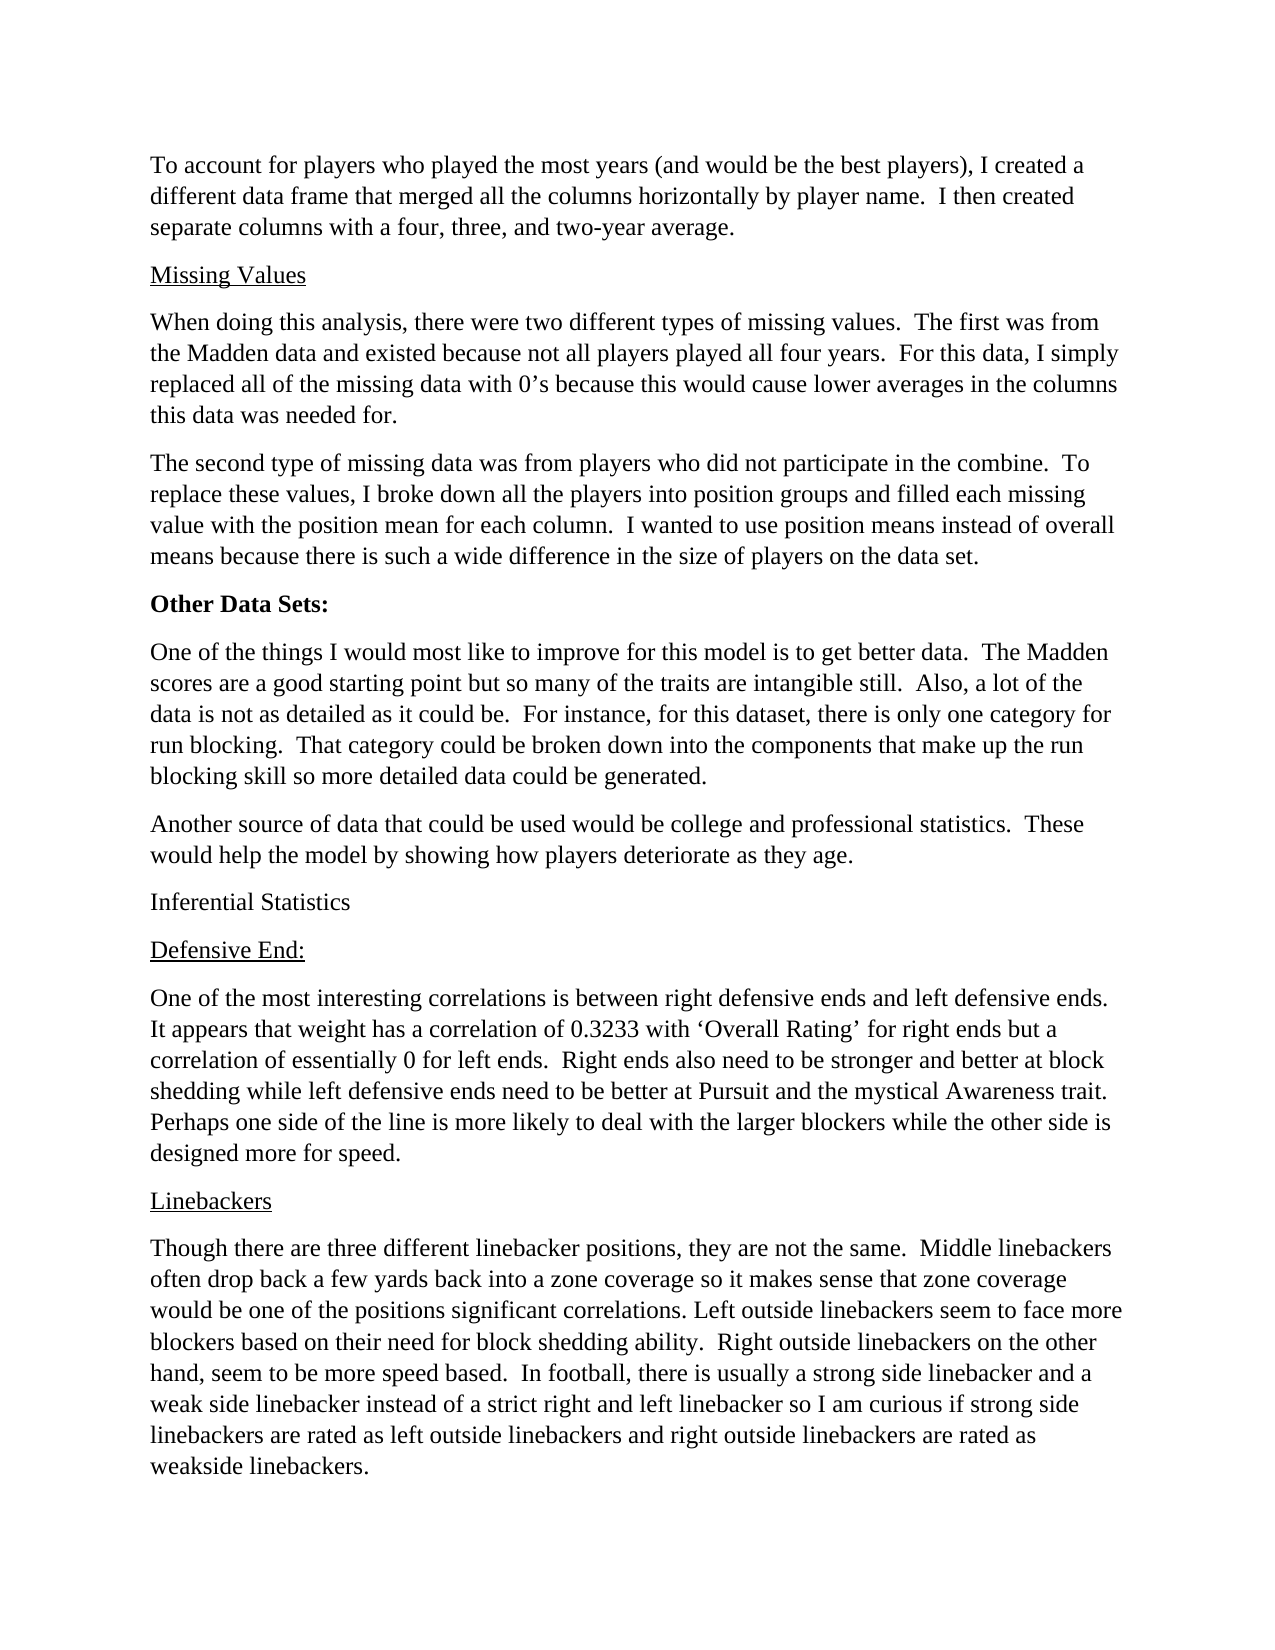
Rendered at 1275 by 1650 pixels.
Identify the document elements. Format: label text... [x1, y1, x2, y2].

text One of the most interesting correlations is between right defensive ends and left defensive ends. It appears that weight has a correlation of 0.3233 with ‘Overall Rating’ for right ends but a correlation of essentially 0 for left ends. Right ends also need to be stronger and better at block shedding while left defensive ends need to be better at Pursuit and the mystical Awareness trait. Perhaps one side of the line is more likely to deal with the larger blockers while the other side is designed more for speed. [150, 983, 1125, 1167]
text Other Data Sets: [150, 589, 1125, 618]
text The second type of missing data was from players who did not participate in the combine. To replace these values, I broke down all the players into position groups and filled each missing value with the position mean for each column. I wanted to use position means instead of overall means because there is such a wide difference in the size of players on the data set. [150, 448, 1125, 570]
text Defensive End: [150, 935, 1125, 964]
text Linebackers [150, 1186, 1125, 1214]
text Though there are three different linebacker positions, they are not the same. Middle linebackers often drop back a few yards back into a zone coverage so it makes sense that zone coverage would be one of the positions significant correlations. Left outside linebackers seem to face more blockers based on their need for block shedding ability. Right outside linebackers on the other hand, seem to be more speed based. In football, there is usually a strong side linebacker and a weak side linebacker instead of a strict right and left linebacker so I am curious if strong side linebackers are rated as left outside linebackers and right outside linebackers are rated as weakside linebackers. [150, 1233, 1125, 1479]
text To account for players who played the most years (and would be the best players), I created a different data frame that merged all the columns horizontally by player name. I then created separate columns with a four, three, and two-year average. [150, 150, 1125, 241]
text Inferential Statistics [150, 887, 1125, 916]
text One of the things I would most like to improve for this model is to get better data. The Madden scores are a good starting point but so many of the traits are intangible still. Also, a lot of the data is not as detailed as it could be. For instance, for this dataset, there is only one category for run blocking. That category could be broken down into the components that make up the run blocking skill so more detailed data could be generated. [150, 637, 1125, 790]
text Missing Values [150, 260, 1125, 288]
text Another source of data that could be used would be college and professional statistics. These would help the model by showing how players deteriorate as they age. [150, 809, 1125, 868]
text When doing this analysis, there were two different types of missing values. The first was from the Madden data and existed because not all players played all four years. For this data, I simply replaced all of the missing data with 0’s because this would cause lower averages in the columns this data was needed for. [150, 307, 1125, 429]
